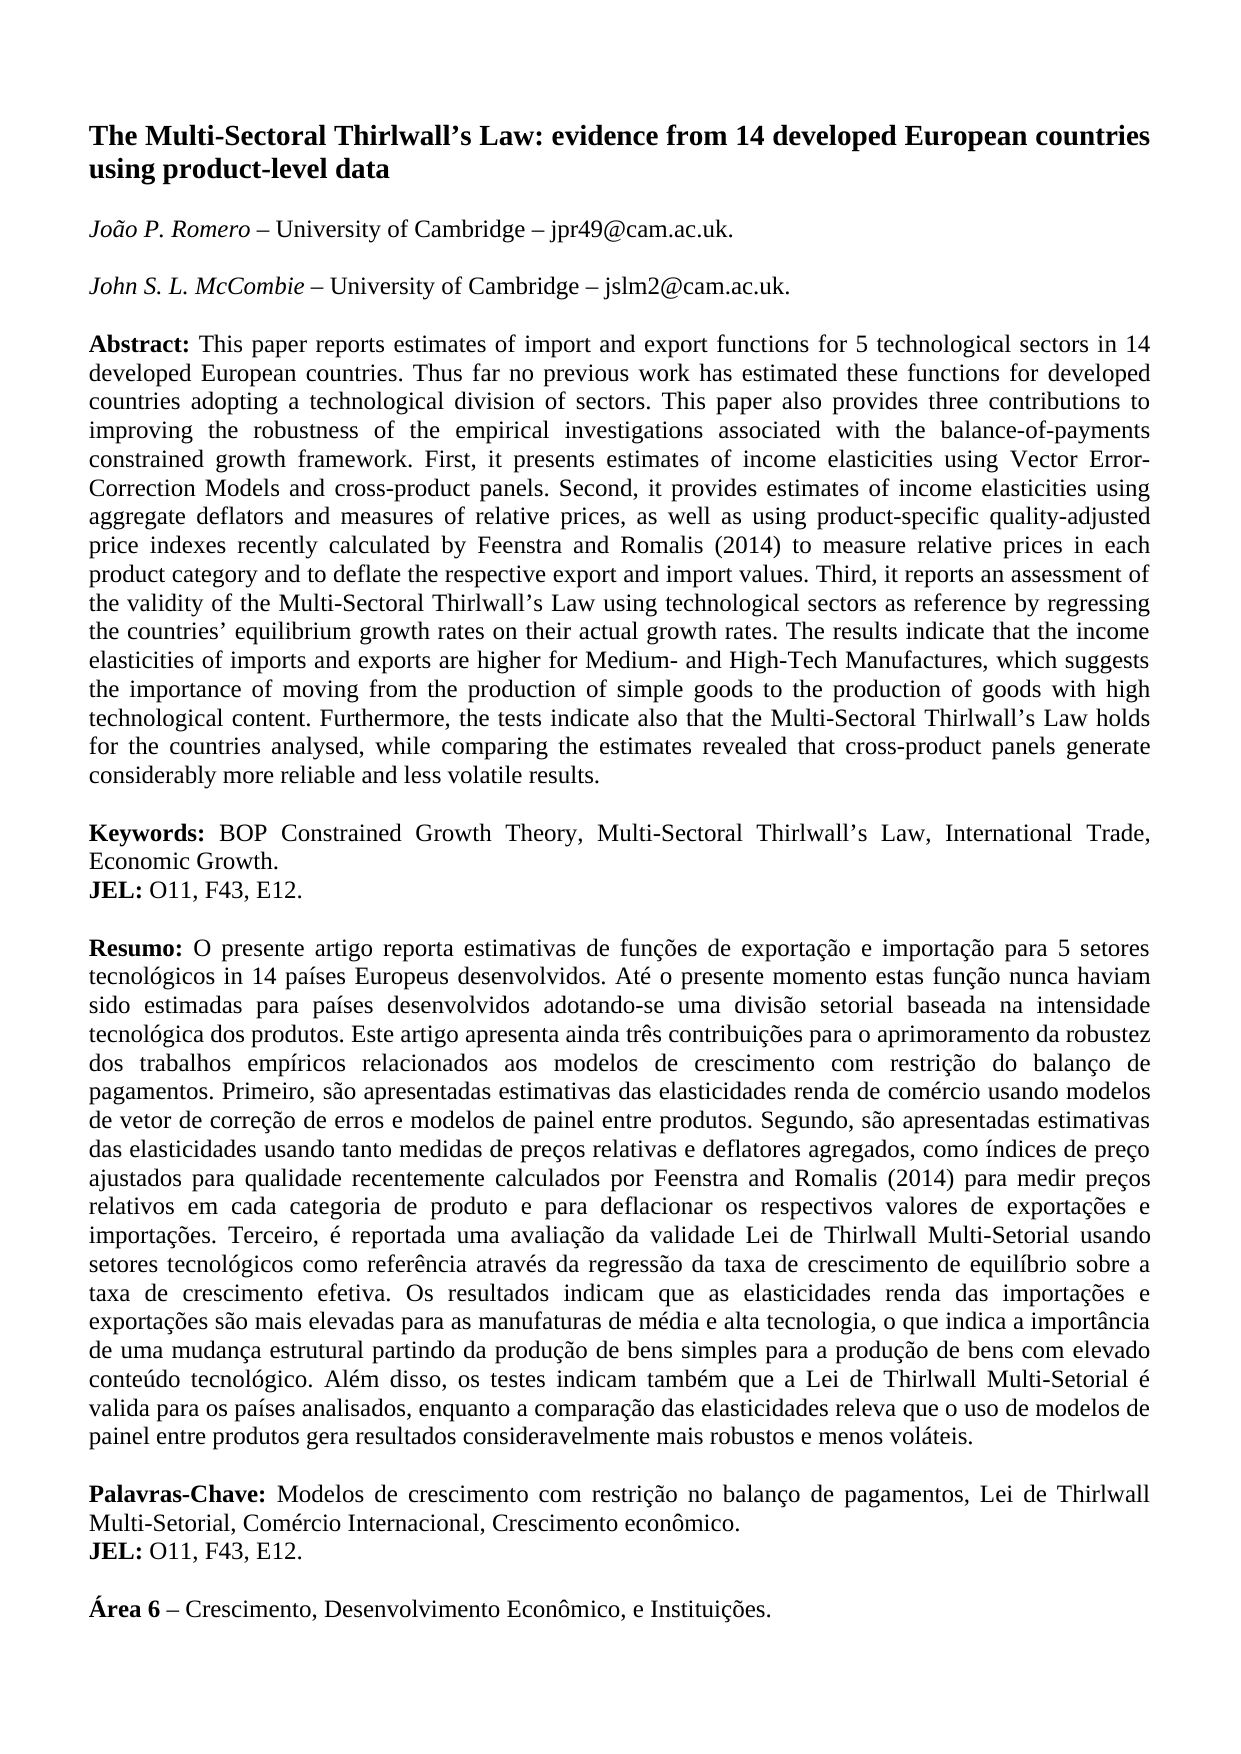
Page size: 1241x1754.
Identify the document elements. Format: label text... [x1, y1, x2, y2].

text JEL: O11, F43, E12. [89, 1536, 1152, 1565]
text Abstract: This paper reports estimates of import and export functions for 5 technological sectors in 14 developed European countries. Thus far no previous work has estimated these functions for developed countries adopting a technological division of sectors. This paper also provides three contributions to improving the robustness of the empirical investigations associated with the balance-of-payments constrained growth framework. First, it presents estimates of income elasticities using Vector Error-Correction Models and cross-product panels. Second, it provides estimates of income elasticities using aggregate deflators and measures of relative prices, as well as using product-specific quality-adjusted price indexes recently calculated by Feenstra and Romalis (2014) to measure relative prices in each product category and to deflate the respective export and import values. Third, it reports an assessment of the validity of the Multi-Sectoral Thirlwall’s Law using technological sectors as reference by regressing the countries’ equilibrium growth rates on their actual growth rates. The results indicate that the income elasticities of imports and exports are higher for Medium- and High-Tech Manufactures, which suggests the importance of moving from the production of simple goods to the production of goods with high technological content. Furthermore, the tests indicate also that the Multi-Sectoral Thirlwall’s Law holds for the countries analysed, while comparing the estimates revealed that cross-product panels generate considerably more reliable and less volatile results. [89, 329, 1152, 789]
text JEL: O11, F43, E12. [89, 875, 1152, 904]
text The Multi-Sectoral Thirlwall’s Law: evidence from 14 developed European countries using product-level data [89, 118, 1152, 185]
text John S. L. McCombie – University of Cambridge – jslm2@cam.ac.uk. [89, 271, 1152, 300]
text Palavras-Chave: Modelos de crescimento com restrição no balanço de pagamentos, Lei de Thirlwall Multi-Setorial, Comércio Internacional, Crescimento econômico. [89, 1479, 1152, 1536]
text Resumo: O presente artigo reporta estimativas de funções de exportação e importação para 5 setores tecnológicos in 14 países Europeus desenvolvidos. Até o presente momento estas função nunca haviam sido estimadas para países desenvolvidos adotando-se uma divisão setorial baseada na intensidade tecnológica dos produtos. Este artigo apresenta ainda três contribuições para o aprimoramento da robustez dos trabalhos empíricos relacionados aos modelos de crescimento com restrição do balanço de pagamentos. Primeiro, são apresentadas estimativas das elasticidades renda de comércio usando modelos de vetor de correção de erros e modelos de painel entre produtos. Segundo, são apresentadas estimativas das elasticidades usando tanto medidas de preços relativas e deflatores agregados, como índices de preço ajustados para qualidade recentemente calculados por Feenstra and Romalis (2014) para medir preços relativos em cada categoria de produto e para deflacionar os respectivos valores de exportações e importações. Terceiro, é reportada uma avaliação da validade Lei de Thirlwall Multi-Setorial usando setores tecnológicos como referência através da regressão da taxa de crescimento de equilíbrio sobre a taxa de crescimento efetiva. Os resultados indicam que as elasticidades renda das importações e exportações são mais elevadas para as manufaturas de média e alta tecnologia, o que indica a importância de uma mudança estrutural partindo da produção de bens simples para a produção de bens com elevado conteúdo tecnológico. Além disso, os testes indicam também que a Lei de Thirlwall Multi-Setorial é valida para os países analisados, enquanto a comparação das elasticidades releva que o uso de modelos de painel entre produtos gera resultados consideravelmente mais robustos e menos voláteis. [89, 933, 1152, 1450]
text Área 6 – Crescimento, Desenvolvimento Econômico, e Instituições. [89, 1594, 1152, 1623]
text Keywords: BOP Constrained Growth Theory, Multi-Sectoral Thirlwall’s Law, International Trade, Economic Growth. [89, 818, 1152, 875]
text João P. Romero – University of Cambridge – jpr49@cam.ac.uk. [89, 214, 1152, 243]
